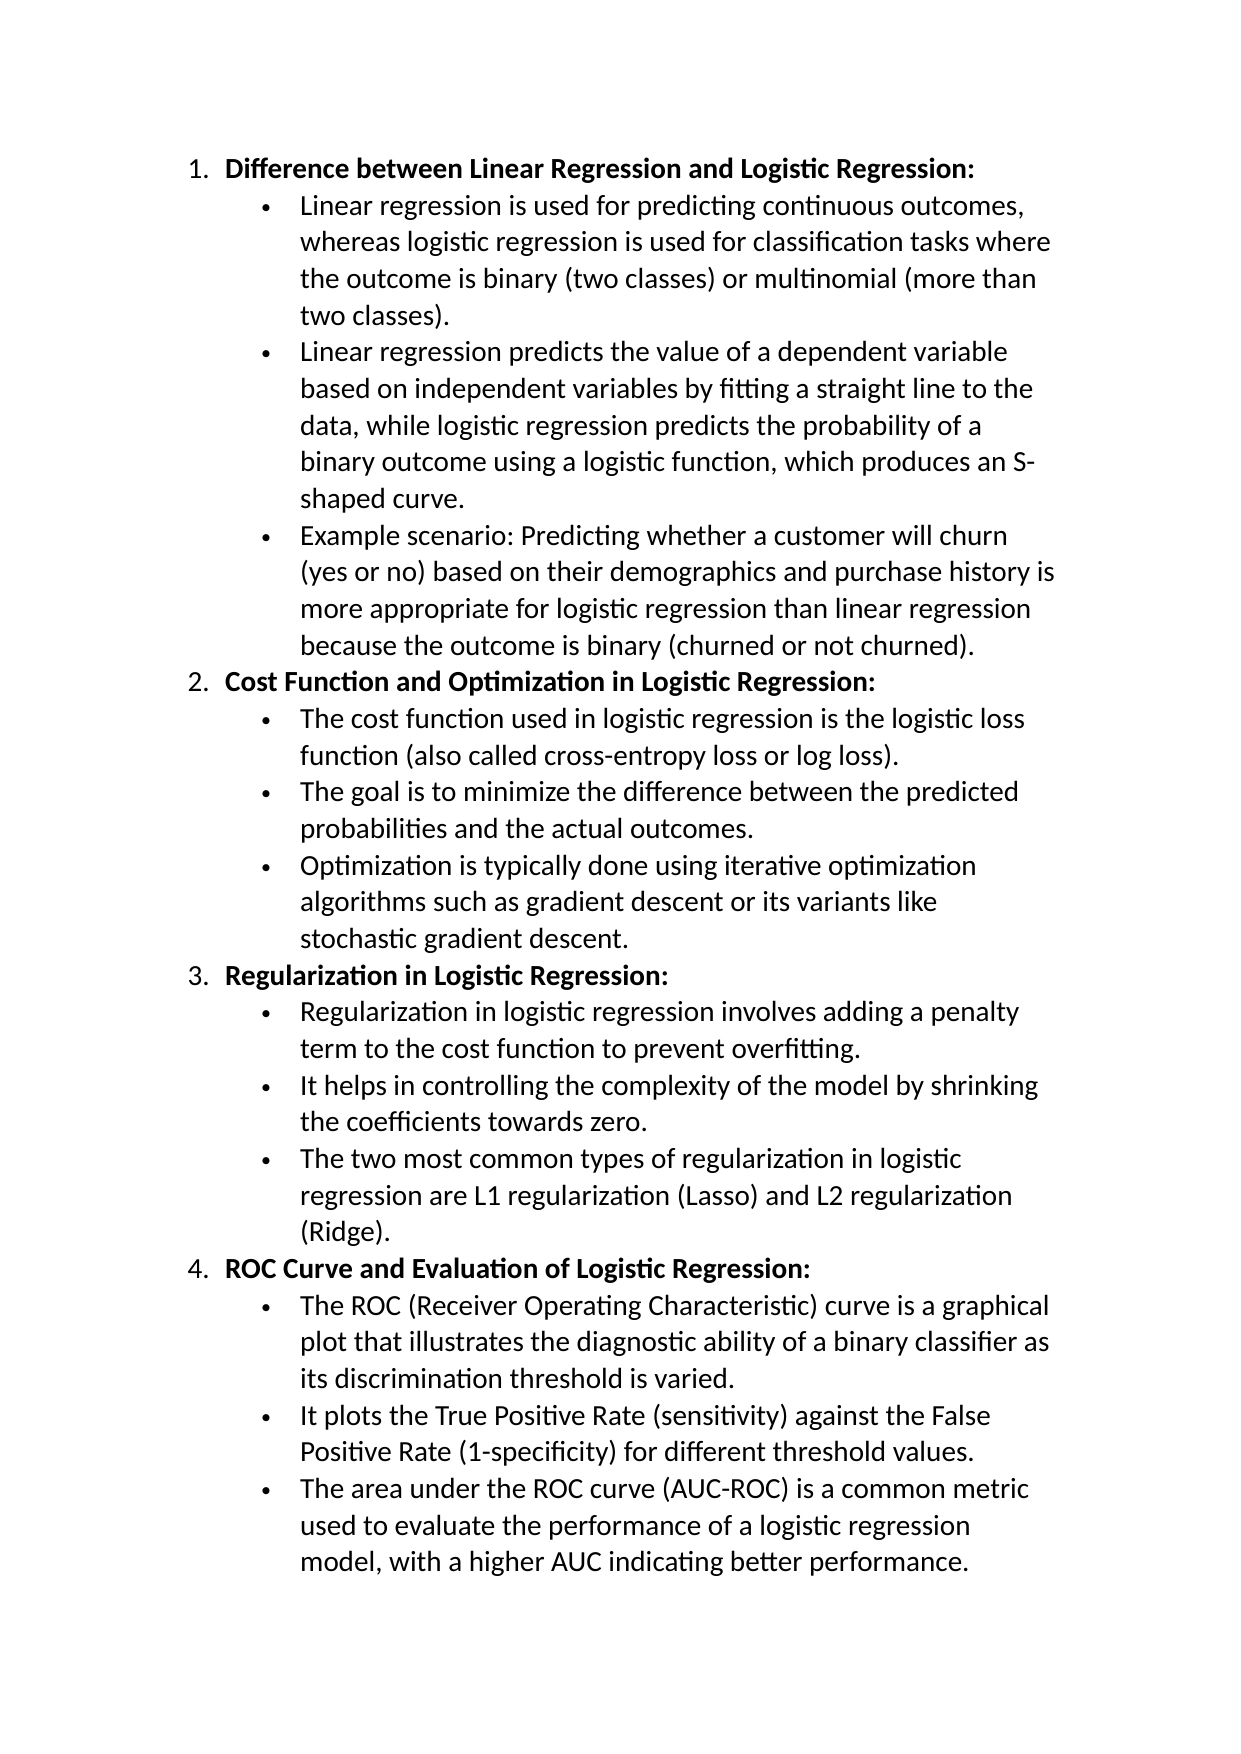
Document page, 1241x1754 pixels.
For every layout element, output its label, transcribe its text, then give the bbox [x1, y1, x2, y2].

list The ROC (Receiver Operating Characteristic) curve is a graphical plot that illustrates the diagnostic ability of a binary classifier as its discrimination threshold is varied. [262, 1287, 1056, 1396]
list Difference between Linear Regression and Logistic Regression: [187, 150, 1056, 186]
list Optimization is typically done using iterative optimization algorithms such as gradient descent or its variants like stochastic gradient descent. [262, 847, 1056, 956]
list The area under the ROC curve (AUC-ROC) is a common metric used to evaluate the performance of a logistic regression model, with a higher AUC indicating better performance. [262, 1470, 1056, 1579]
list Linear regression is used for predicting continuous outcomes, whereas logistic regression is used for classification tasks where the outcome is binary (two classes) or multinomial (more than two classes). [262, 187, 1056, 332]
list ROC Curve and Evaluation of Logistic Regression: [187, 1250, 1056, 1286]
list Regularization in logistic regression involves adding a penalty term to the cost function to prevent overfitting. [262, 993, 1056, 1066]
list The goal is to minimize the difference between the predicted probabilities and the actual outcomes. [262, 773, 1056, 846]
list The two most common types of regularization in logistic regression are L1 regularization (Lasso) and L2 regularization (Ridge). [262, 1140, 1056, 1249]
list Cost Function and Optimization in Logistic Regression: [187, 663, 1056, 699]
list It helps in controlling the complexity of the model by shrinking the coefficients towards zero. [262, 1067, 1056, 1139]
list Regularization in Logistic Regression: [187, 957, 1056, 992]
list The cost function used in logistic regression is the logistic loss function (also called cross-entropy loss or log loss). [262, 700, 1056, 772]
list It plots the True Positive Rate (sensitivity) against the False Positive Rate (1-specificity) for different threshold values. [262, 1397, 1056, 1469]
list Linear regression predicts the value of a dependent variable based on independent variables by fitting a straight line to the data, while logistic regression predicts the probability of a binary outcome using a logistic function, which produces an S-shaped curve. [262, 333, 1056, 516]
list Example scenario: Predicting whether a customer will churn (yes or no) based on their demographics and purchase history is more appropriate for logistic regression than linear regression because the outcome is binary (churned or not churned). [262, 517, 1056, 662]
